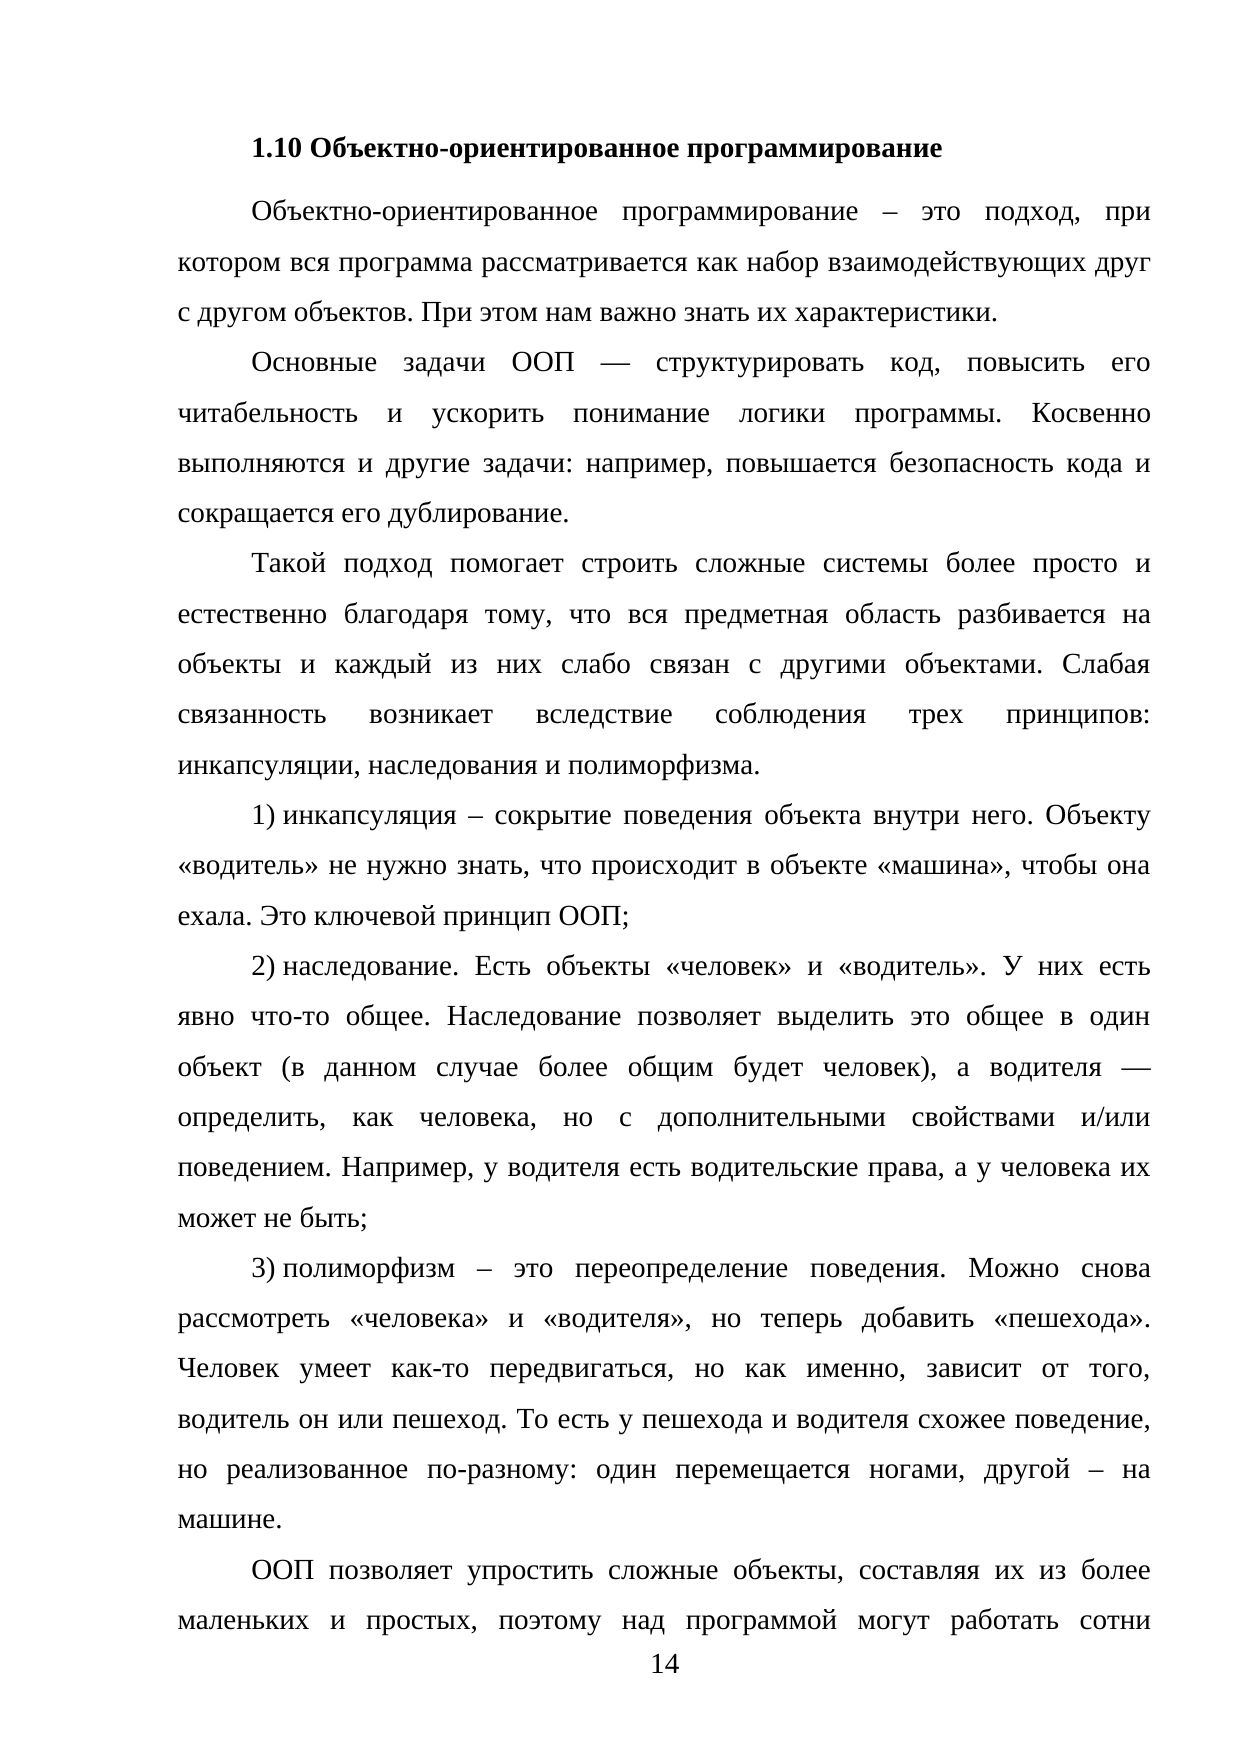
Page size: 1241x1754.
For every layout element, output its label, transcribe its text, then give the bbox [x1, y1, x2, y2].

text 1) инкапсуляция – сокрытие поведения объекта внутри него. Объекту «водитель» не нужно знать, что происходит в объекте «машина», чтобы она ехала. Это ключевой принцип ООП; [177, 797, 1152, 931]
text Основные задачи ООП — структурировать код, повысить его читабельность и ускорить понимание логики программы. Косвенно выполняются и другие задачи: например, повышается безопасность кода и сокращается его дублирование. [177, 344, 1152, 529]
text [177, 1552, 1152, 1636]
text 2) наследование. Есть объекты «человек» и «водитель». У них есть явно что-то общее. Наследование позволяет выделить это общее в один объект (в данном случае более общим будет человек), а водителя — определить, как человека, но с дополнительными свойствами и/или поведением. Например, у водителя есть водительские права, а у человека их может не быть; [177, 948, 1152, 1233]
text Объектно-ориентированное программирование – это подход, при котором вся программа рассматривается как набор взаимодействующих друг с другом объектов. При этом нам важно знать их характеристики. [177, 193, 1152, 328]
text 3) полиморфизм – это переопределение поведения. Можно снова рассмотреть «человека» и «водителя», но теперь добавить «пешехода». Человек умеет как-то передвигаться, но как именно, зависит от того, водитель он или пешеход. То есть у пешехода и водителя схожее поведение, но реализованное по-разному: один перемещается ногами, другой – на машине. [177, 1250, 1152, 1535]
text 1.10 Объектно-ориентированное программирование [177, 131, 1152, 164]
text Такой подход помогает строить сложные системы более просто и естественно благодаря тому, что вся предметная область разбивается на объекты и каждый из них слабо связан с другими объектами. Слабая связанность возникает вследствие соблюдения трех принципов: инкапсуляции, наследования и полиморфизма. [177, 546, 1152, 780]
